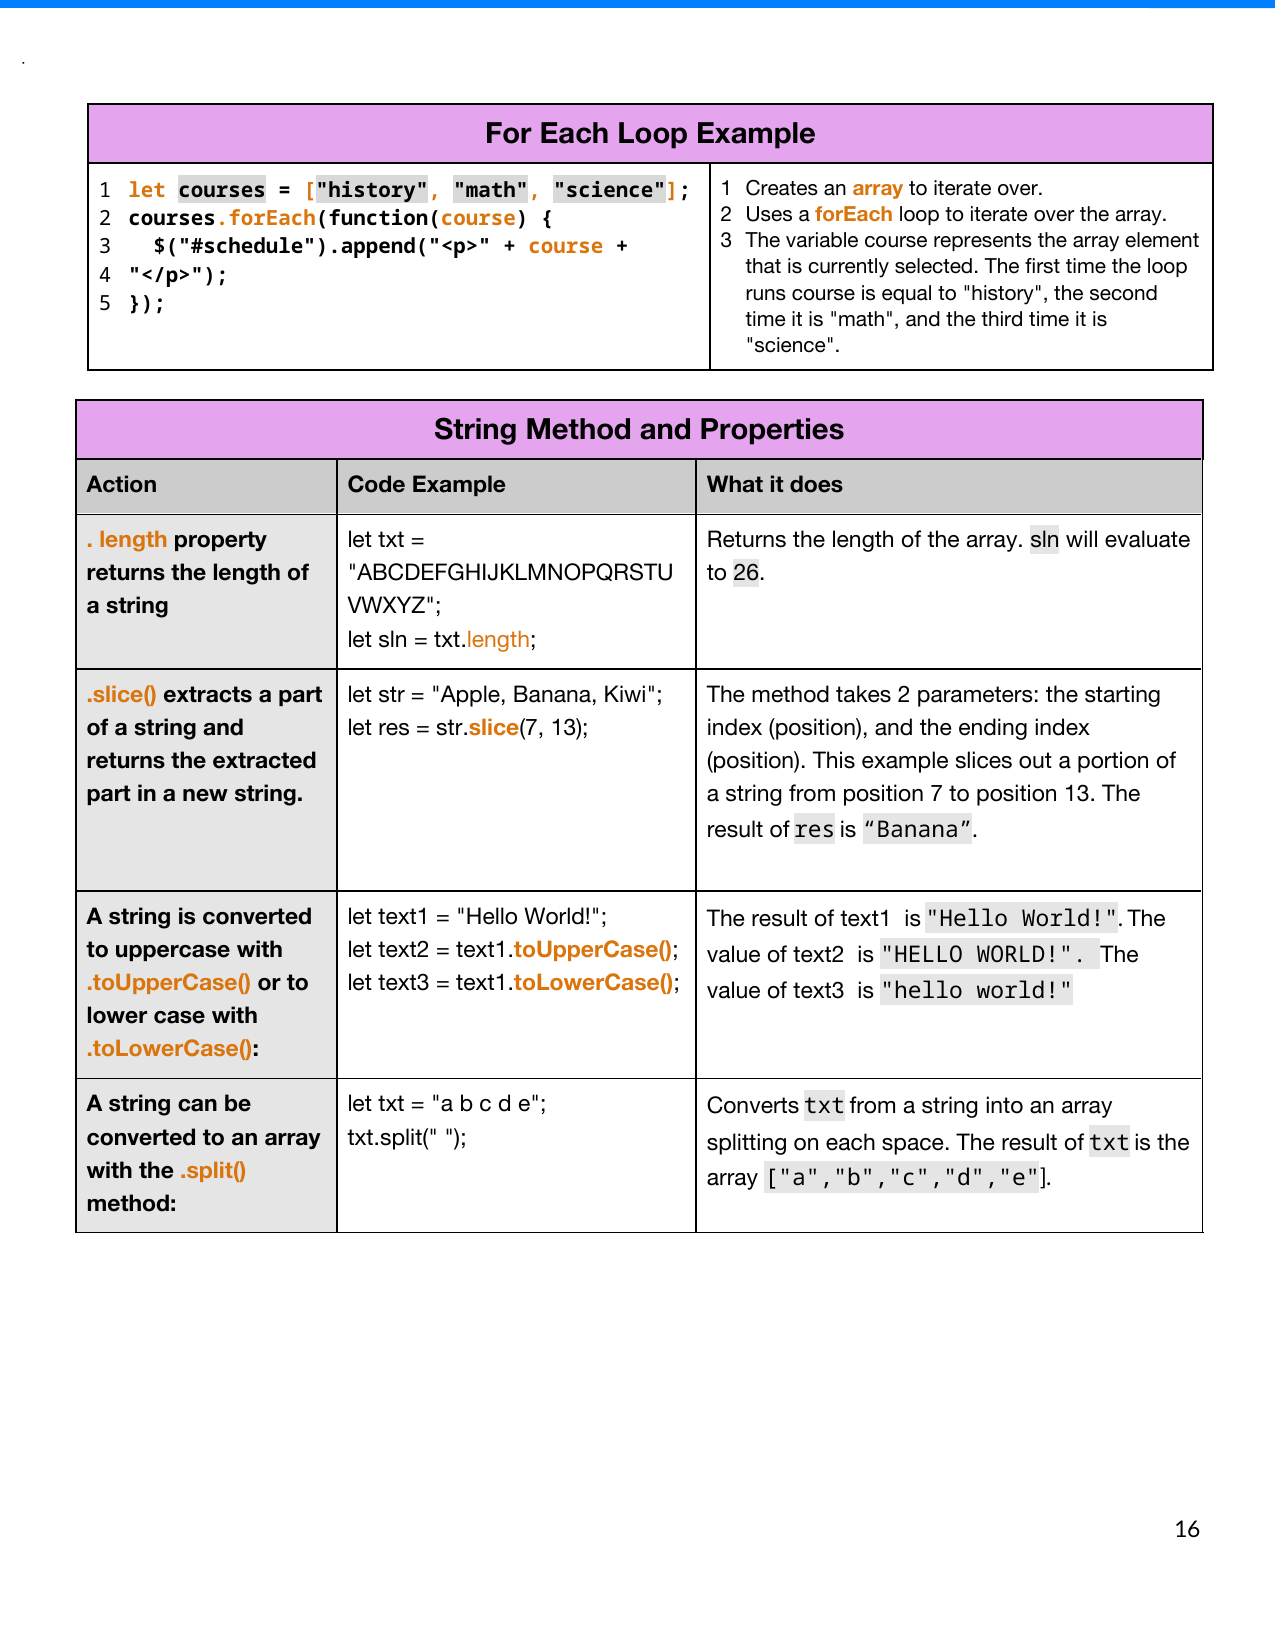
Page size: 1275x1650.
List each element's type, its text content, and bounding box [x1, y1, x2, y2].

table_cell let txt = "a b c d e"; txt.split(" "); [338, 1079, 695, 1232]
table_cell let courses = ["history", "math", "science"]; courses.forEach(function(course) { $("#schedule").append("<p>" + course + "</p>"); }); [119, 164, 709, 369]
table_cell Action [77, 460, 336, 513]
table_cell 1 2 3 4 5 [89, 164, 119, 369]
table_cell let str = "Apple, Banana, Kiwi"; let res = str.slice(7, 13); [338, 670, 695, 890]
table_cell . length property returns the length of a string [77, 515, 336, 668]
table_cell Creates an array to iterate over. Uses a forEach loop to iterate over the array. The variable course represents the array element that is currently selected. The first time the loop runs course is equal to "history", the second time it is "math", and the third time it is "science". [735, 164, 1212, 369]
table_cell .slice() extracts a part of a string and returns the extracted part in a new string. [77, 670, 336, 890]
table_cell What it does [697, 458, 1202, 513]
table_cell A string is converted to uppercase with .toUpperCase() or to lower case with .toLowerCase(): [77, 892, 336, 1078]
table_cell Converts txt from a string into an array splitting on each space. The result of txt is the array ["a","b","c","d","e"]. [697, 1078, 1202, 1232]
table_header For Each Loop Example [89, 105, 1212, 162]
table_cell Code Example [338, 460, 695, 513]
table_header String Method and Properties [77, 401, 1202, 458]
table_cell Returns the length of the array. sln will evaluate to 26. [697, 514, 1202, 668]
table_cell The result of text1 is "Hello World!". The value of text2 is "HELLO WORLD!". The value of text3 is "hello world!" [697, 890, 1202, 1078]
table_cell let text1 = "Hello World!"; let text2 = text1.toUpperCase(); let text3 = text1.toLowerCase(); [338, 892, 695, 1078]
table_cell The method takes 2 parameters: the starting index (position), and the ending index (position). This example slices out a portion of a string from position 7 to position 13. The result of res is “Banana”. [697, 668, 1202, 890]
table_cell 1 2 3 [711, 164, 735, 369]
table_cell let txt = "ABCDEFGHIJKLMNOPQRSTUVWXYZ"; let sln = txt.length; [338, 515, 695, 668]
table_cell A string can be converted to an array with the .split() method: [77, 1079, 336, 1232]
